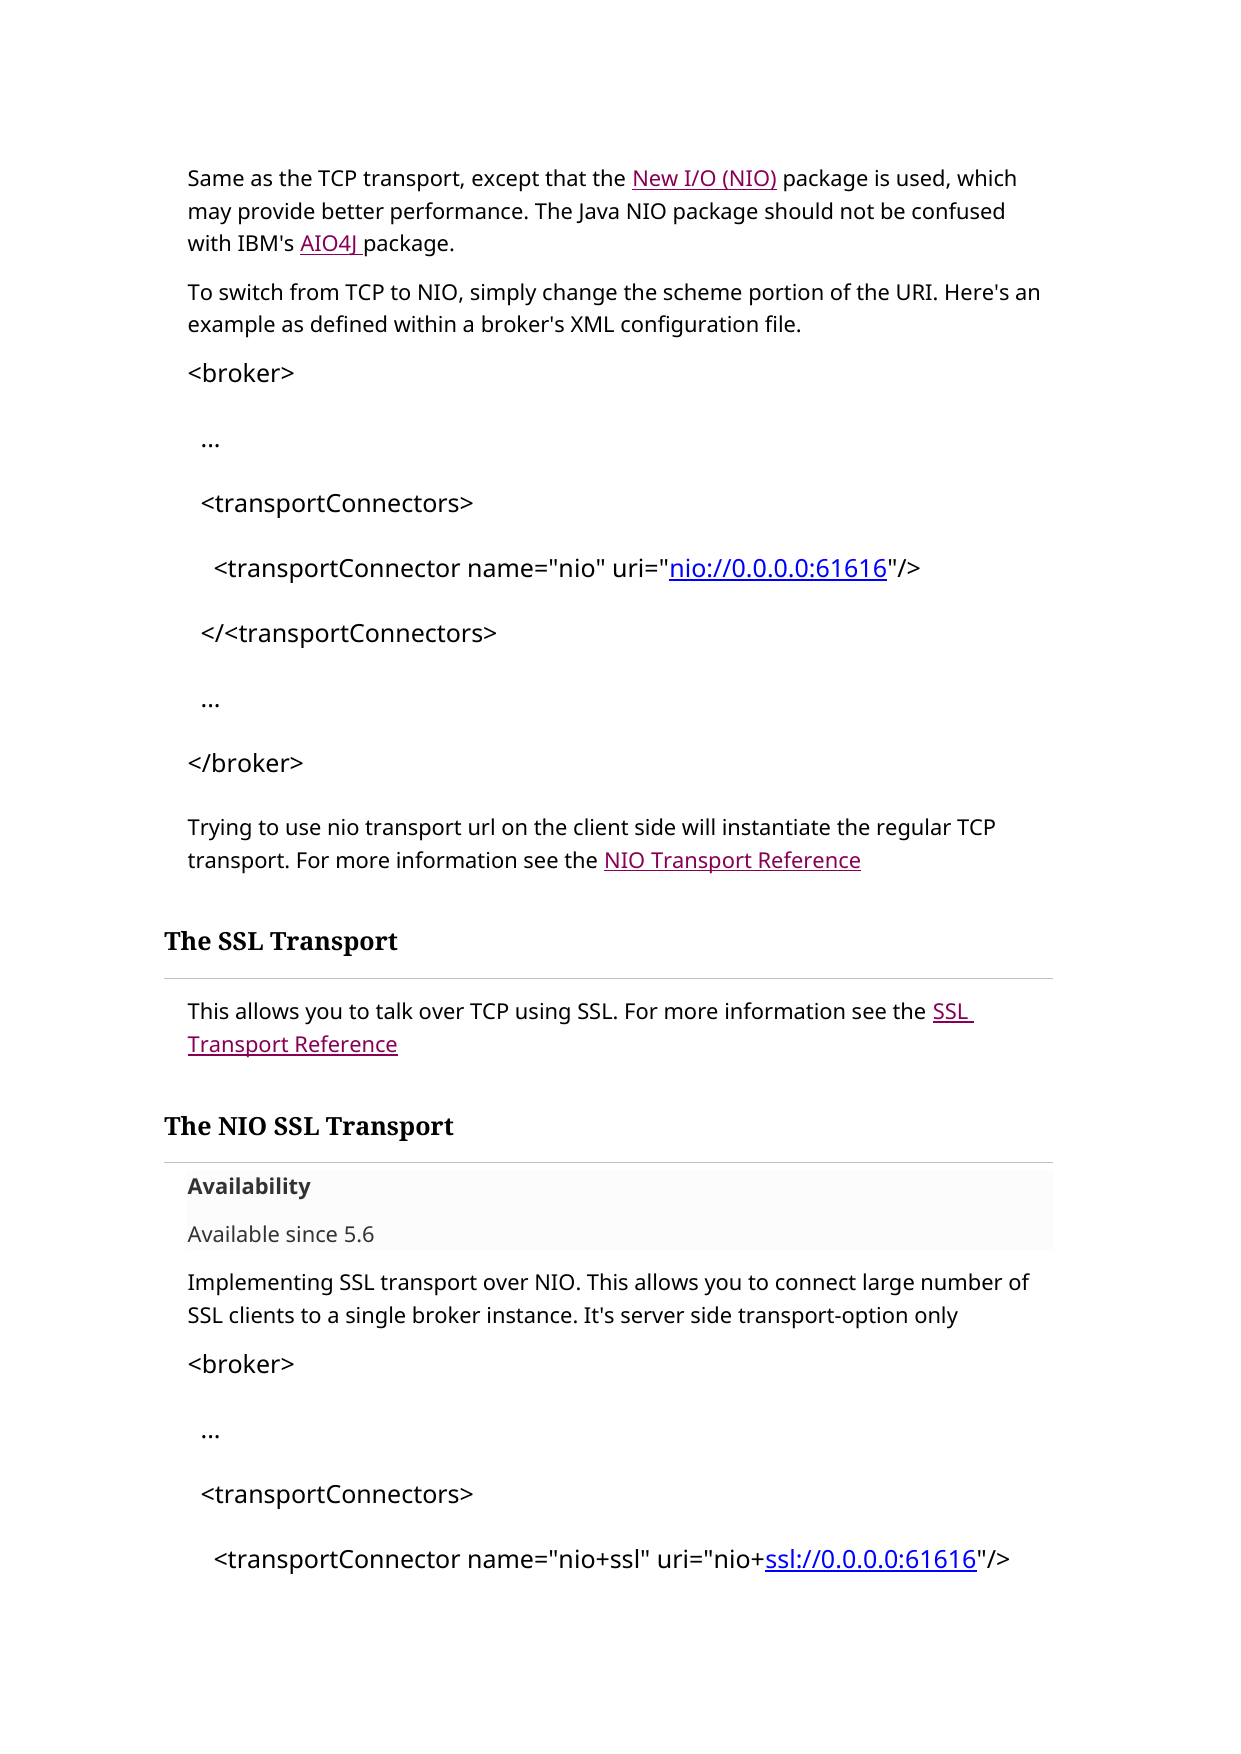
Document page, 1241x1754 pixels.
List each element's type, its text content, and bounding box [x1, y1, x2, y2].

text The SSL Transport [164, 908, 1053, 978]
table_header <broker> ... <transportConnectors> <transportConnector name="nio" uri="nio://0.0.0.0:61616"/> </<transportConnectors> ... </broker> [188, 340, 1240, 795]
text To switch from TCP to NIO, simply change the scheme portion of the URI. Here's an example as defined within a broker's XML configuration file. [187, 275, 1053, 340]
text This allows you to talk over TCP using SSL. For more information see the SSL Transport Reference [187, 995, 1053, 1060]
text Available since 5.6 [187, 1218, 1053, 1250]
text Trying to use nio transport url on the client side will instantiate the regular TCP transport. For more information see the NIO Transport Reference [187, 811, 1053, 876]
text Availability [187, 1170, 1053, 1202]
text The NIO SSL Transport [164, 1093, 1053, 1162]
text Same as the TCP transport, except that the New I/O (NIO) package is used, which may provide better performance. The Java NIO package should not be confused with IBM's AIO4J package. [187, 162, 1053, 259]
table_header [188, 1331, 1240, 1591]
text Implementing SSL transport over NIO. This allows you to connect large number of SSL clients to a single broker instance. It's server side transport-option only [187, 1266, 1053, 1331]
